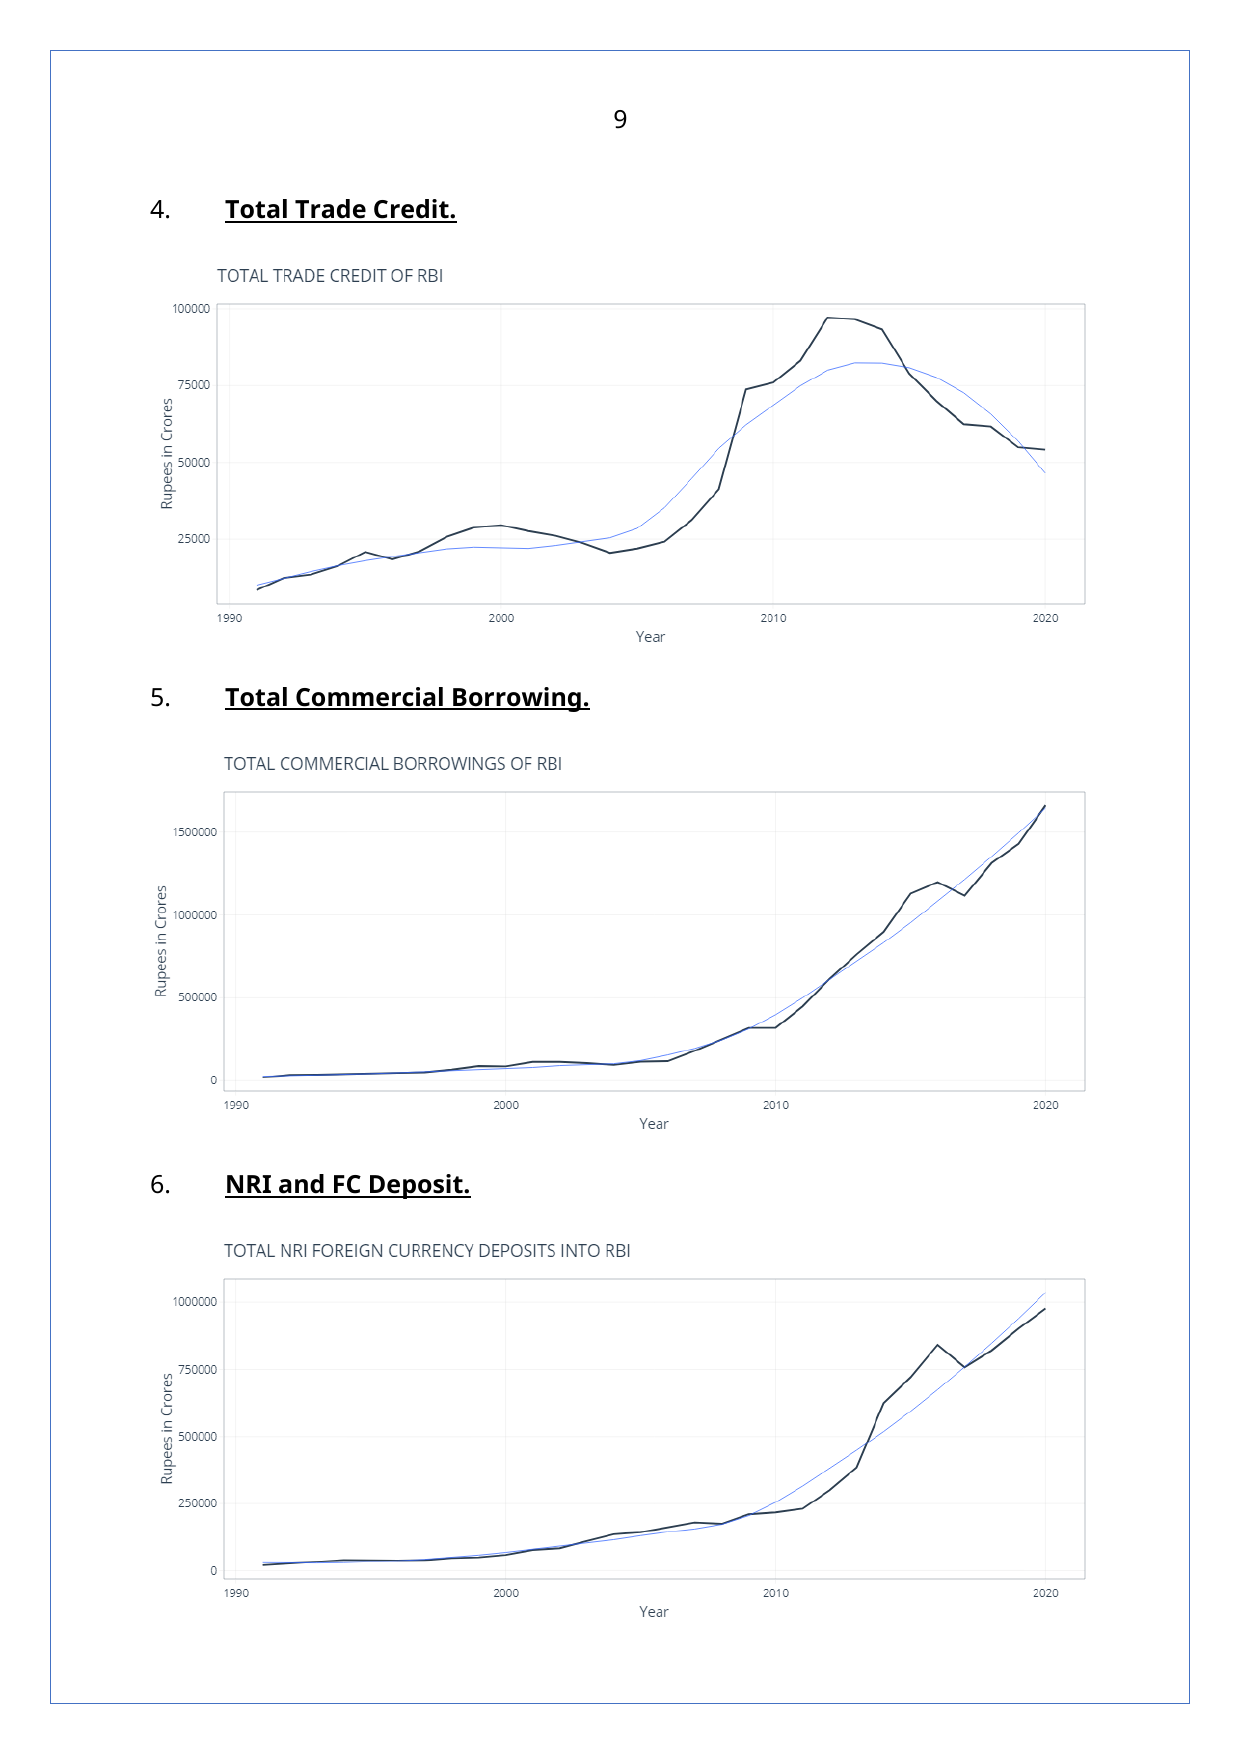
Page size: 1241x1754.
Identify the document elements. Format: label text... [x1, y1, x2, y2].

picture [150, 260, 1091, 646]
list Total Trade Credit. [150, 192, 1090, 226]
picture [150, 747, 1091, 1133]
picture [150, 1235, 1091, 1621]
list Total Commercial Borrowing. [150, 679, 1090, 713]
list NRI and FC Deposit. [150, 1167, 1090, 1201]
